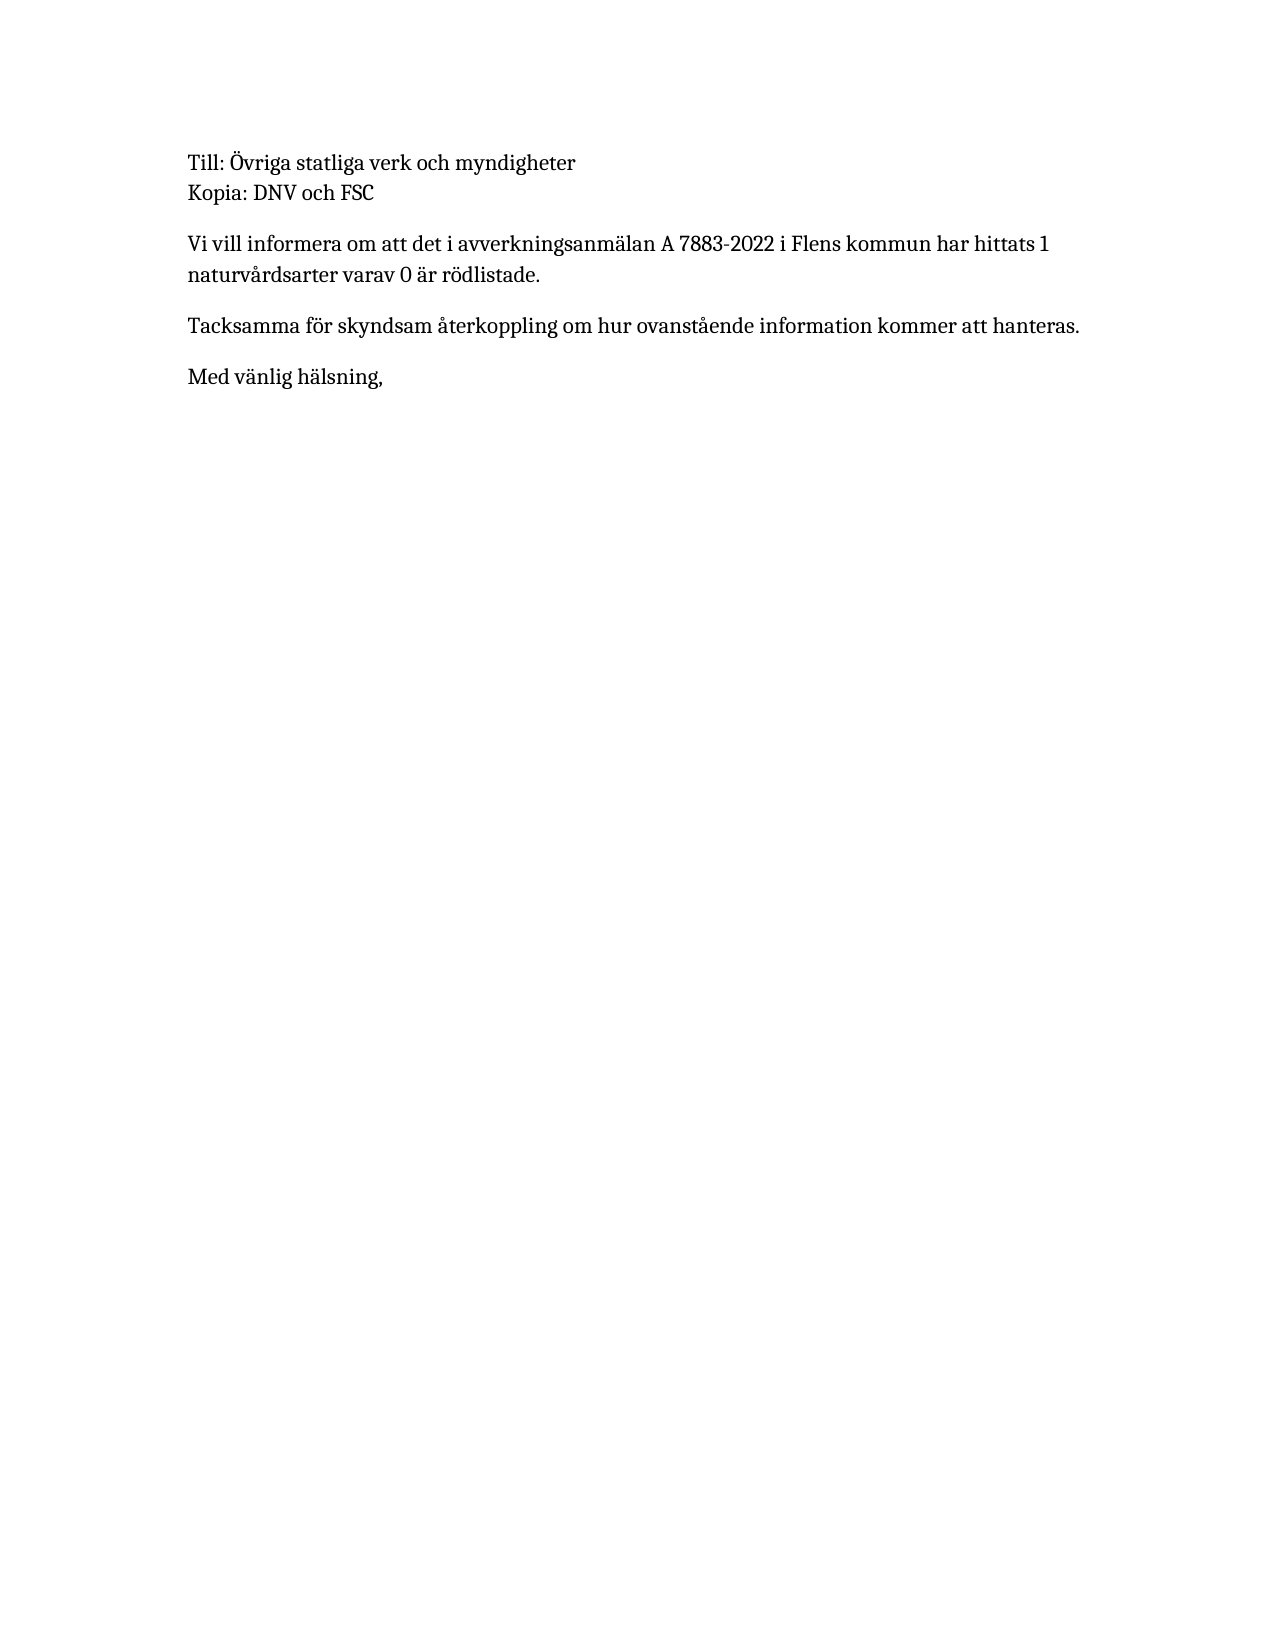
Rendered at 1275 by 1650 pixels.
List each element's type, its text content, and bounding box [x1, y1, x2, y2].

text Tacksamma för skyndsam återkoppling om hur ovanstående information kommer att hanteras. [187, 312, 1087, 339]
text Med vänlig hälsning, [187, 363, 1087, 420]
text Vi vill informera om att det i avverkningsanmälan A 7883-2022 i Flens kommun har hittats 1 naturvårdsarter varav 0 är rödlistade. [187, 231, 1087, 288]
text Till: Övriga statliga verk och myndigheter Kopia: DNV och FSC [187, 150, 1087, 207]
